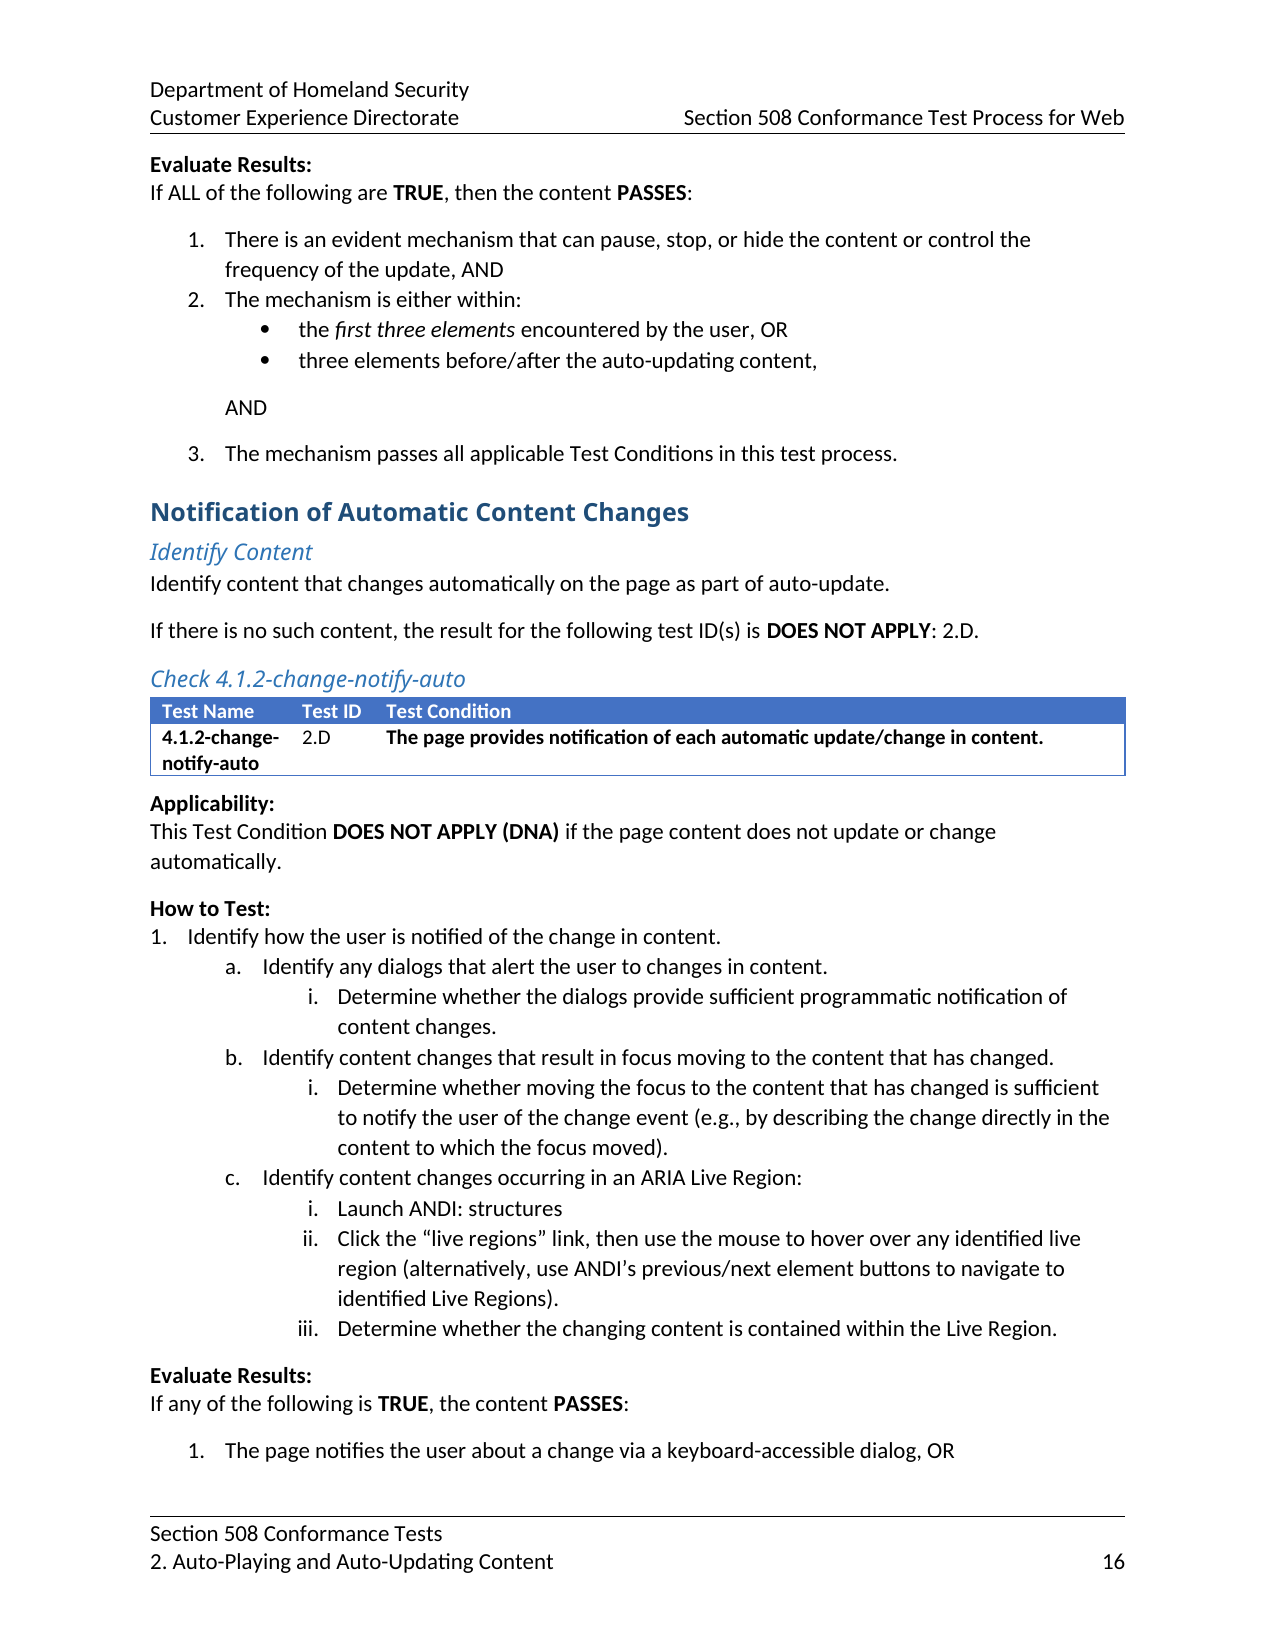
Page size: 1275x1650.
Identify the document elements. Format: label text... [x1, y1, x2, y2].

text If ALL of the following are TRUE, then the content PASSES: [150, 178, 1125, 206]
subtitle Check 4.1.2-change-notify-auto [150, 663, 1125, 694]
table_header Test Name [151, 698, 291, 723]
list Determine whether the changing content is contained within the Live Region. [319, 1314, 1125, 1343]
table_header Test ID [291, 698, 375, 723]
list Click the “live regions” link, then use the mouse to hover over any identified live region (alternatively, use ANDI’s previous/next element buttons to navigate to identified Live Regions). [319, 1224, 1125, 1312]
text AND [225, 393, 1125, 421]
list Determine whether the dialogs provide sufficient programmatic notification of content changes. [319, 982, 1125, 1041]
text If there is no such content, the result for the following test ID(s) is DOES NOT APPLY: 2.D. [150, 616, 1125, 644]
subtitle Evaluate Results: [150, 1361, 1125, 1389]
list the first three elements encountered by the user, OR [261, 316, 1125, 343]
subtitle Notification of Automatic Content Changes [150, 495, 1125, 529]
text If any of the following is TRUE, the content PASSES: [150, 1389, 1125, 1417]
list The mechanism is either within: [187, 285, 1125, 313]
list Identify how the user is notified of the change in content. [150, 922, 1125, 950]
list The mechanism passes all applicable Test Conditions in this test process. [187, 439, 1125, 467]
subtitle How to Test: [150, 894, 1125, 922]
list Identify content changes occurring in an ARIA Live Region: [225, 1163, 1125, 1192]
list The page notifies the user about a change via a keyboard-accessible dialog, OR [187, 1436, 1125, 1464]
table_header Test Condition [375, 698, 1124, 723]
list Identify any dialogs that alert the user to changes in content. [225, 952, 1125, 980]
list There is an evident mechanism that can pause, stop, or hide the content or control the frequency of the update, AND [187, 225, 1125, 283]
list Launch ANDI: structures [319, 1194, 1125, 1222]
list three elements before/after the auto-updating content, [261, 346, 1125, 374]
text Identify content that changes automatically on the page as part of auto-update. [150, 569, 1125, 597]
list Identify content changes that result in focus moving to the content that has changed. [225, 1043, 1125, 1071]
table_cell 4.1.2-change-notify-auto [151, 724, 291, 775]
subtitle Evaluate Results: [150, 150, 1125, 178]
table_cell 2.D [291, 724, 375, 775]
table_cell The page provides notification of each automatic update/change in content. [375, 724, 1124, 775]
list Determine whether moving the focus to the content that has changed is sufficient to notify the user of the change event (e.g., by describing the change directly in the content to which the focus moved). [319, 1073, 1125, 1161]
subtitle Applicability: [150, 789, 1125, 817]
subtitle Identify Content [150, 536, 1125, 567]
text This Test Condition DOES NOT APPLY (DNA) if the page content does not update or change automatically. [150, 817, 1125, 875]
